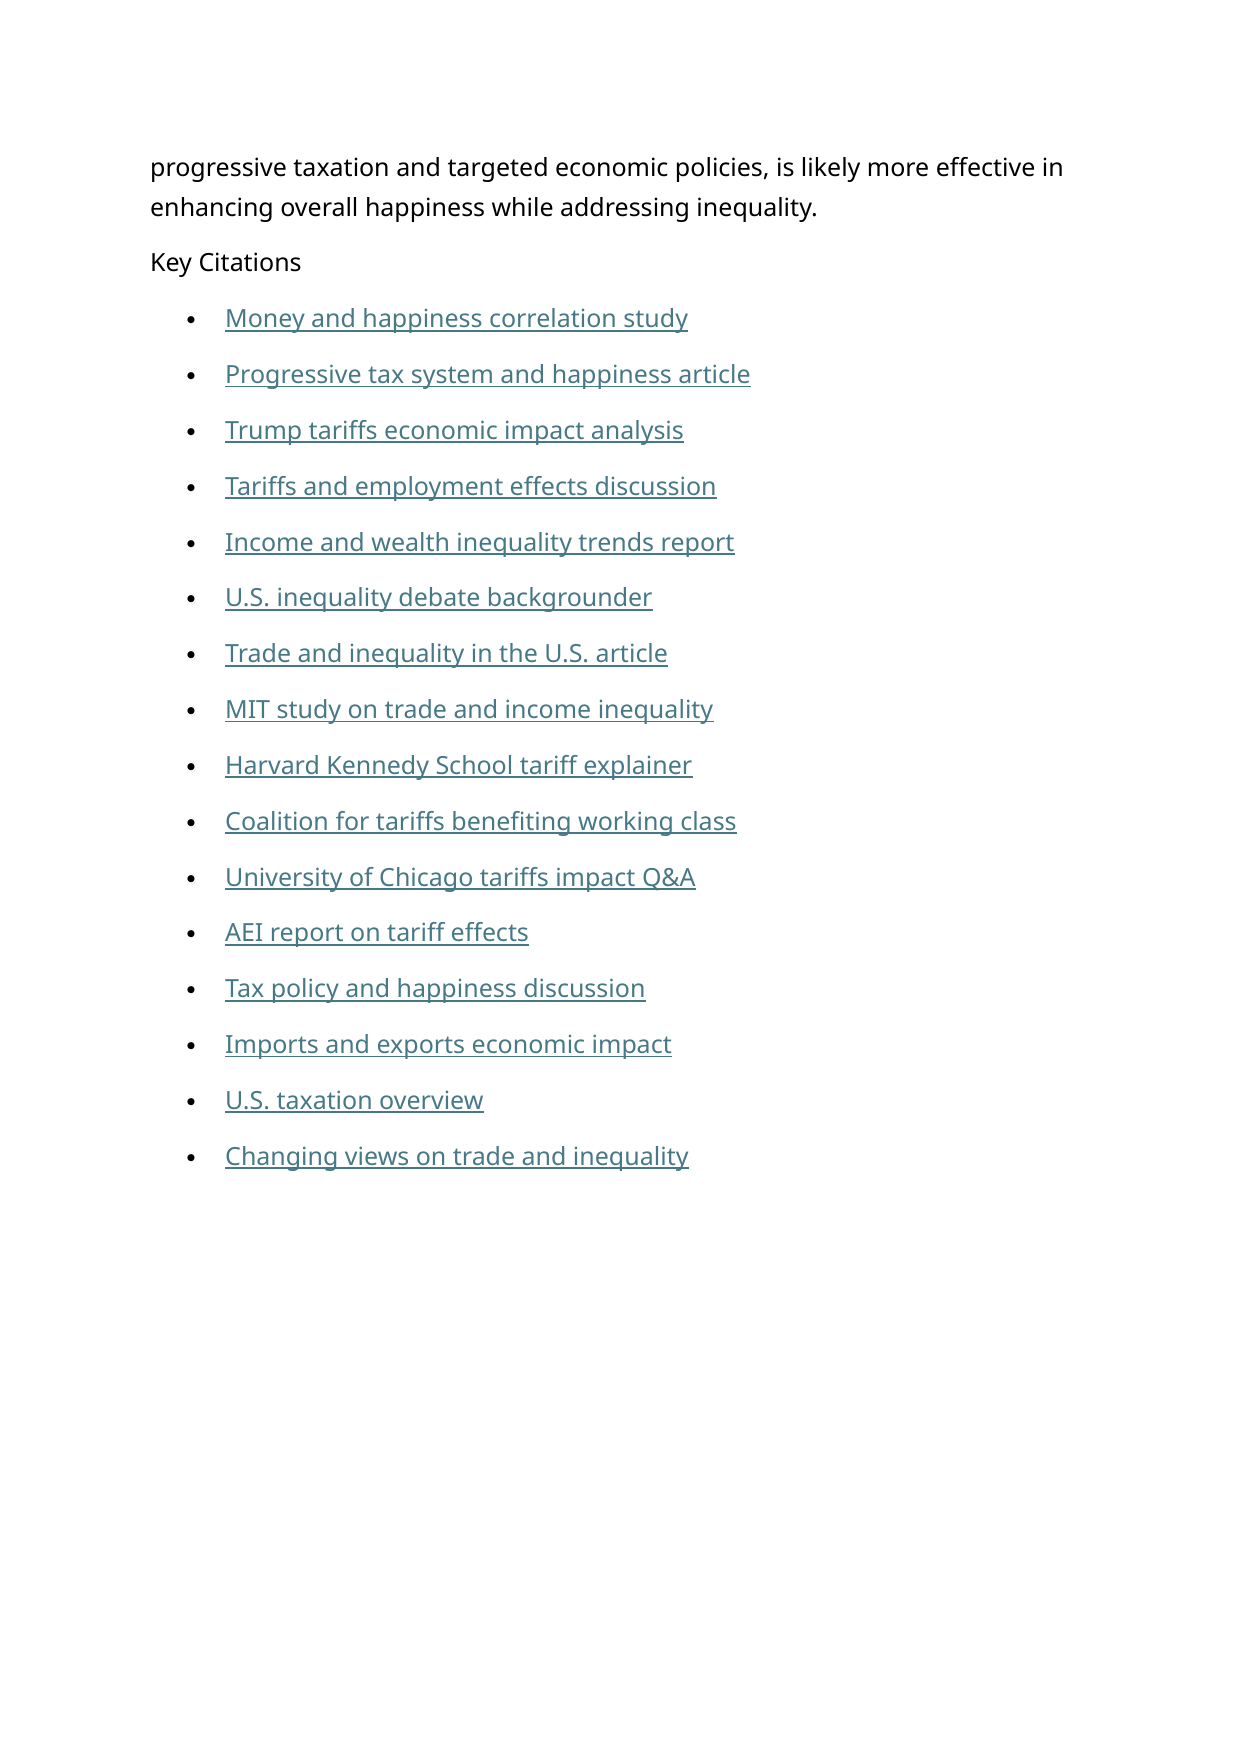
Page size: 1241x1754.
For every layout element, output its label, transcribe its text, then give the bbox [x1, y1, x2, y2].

list Trade and inequality in the U.S. article [187, 636, 1090, 670]
list Changing views on trade and inequality [187, 1138, 1090, 1172]
list Tariffs and employment effects discussion [187, 468, 1090, 502]
list Income and wealth inequality trends report [187, 524, 1090, 558]
list Imports and exports economic impact [187, 1027, 1090, 1061]
list University of Chicago tariffs impact Q&A [187, 859, 1090, 893]
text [150, 150, 1090, 223]
list Trump tariffs economic impact analysis [187, 412, 1090, 447]
list Money and happiness correlation study [187, 301, 1090, 335]
list U.S. taxation overview [187, 1082, 1090, 1117]
list U.S. inequality debate backgrounder [187, 580, 1090, 614]
list Harvard Kennedy School tariff explainer [187, 747, 1090, 782]
list Coalition for tariffs benefiting working class [187, 803, 1090, 837]
list Tax policy and happiness discussion [187, 971, 1090, 1005]
list MIT study on trade and income inequality [187, 692, 1090, 726]
text Key Citations [150, 245, 1090, 279]
list AEI report on tariff effects [187, 915, 1090, 949]
list Progressive tax system and happiness article [187, 357, 1090, 391]
